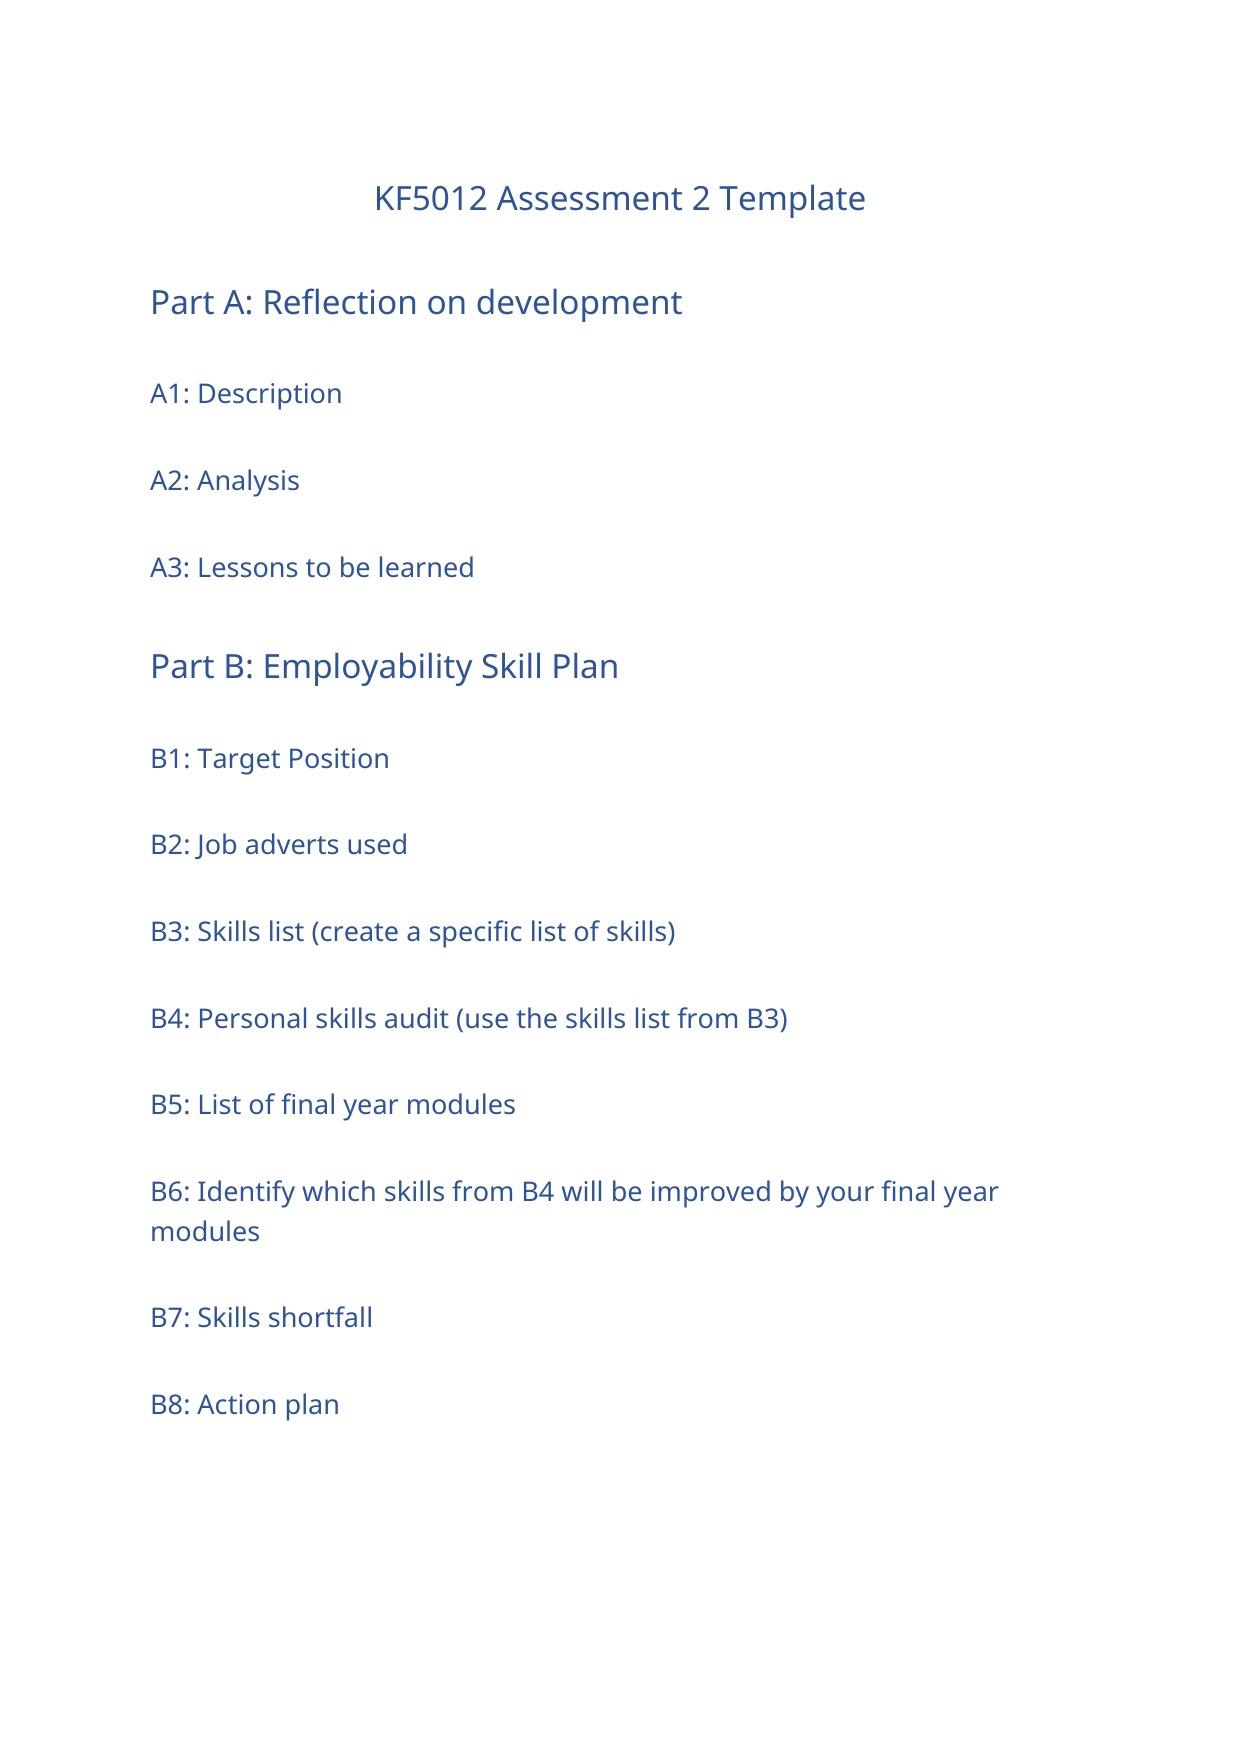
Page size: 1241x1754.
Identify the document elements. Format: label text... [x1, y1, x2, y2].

subtitle B6: Identify which skills from B4 will be improved by your final year modules [150, 1172, 1090, 1249]
subtitle A1: Description [150, 375, 1090, 412]
subtitle B5: List of final year modules [150, 1086, 1090, 1123]
subtitle Part A: Reflection on development [150, 279, 1090, 324]
subtitle A3: Lessons to be learned [150, 548, 1090, 585]
subtitle B8: Action plan [150, 1386, 1090, 1422]
subtitle B4: Personal skills audit (use the skills list from B3) [150, 999, 1090, 1036]
subtitle B2: Job adverts used [150, 826, 1090, 863]
subtitle B3: Skills list (create a specific list of skills) [150, 912, 1090, 949]
subtitle B1: Target Position [150, 739, 1090, 776]
subtitle Part B: Employability Skill Plan [150, 643, 1090, 689]
subtitle B7: Skills shortfall [150, 1299, 1090, 1336]
subtitle KF5012 Assessment 2 Template [150, 175, 1090, 220]
subtitle A2: Analysis [150, 462, 1090, 498]
